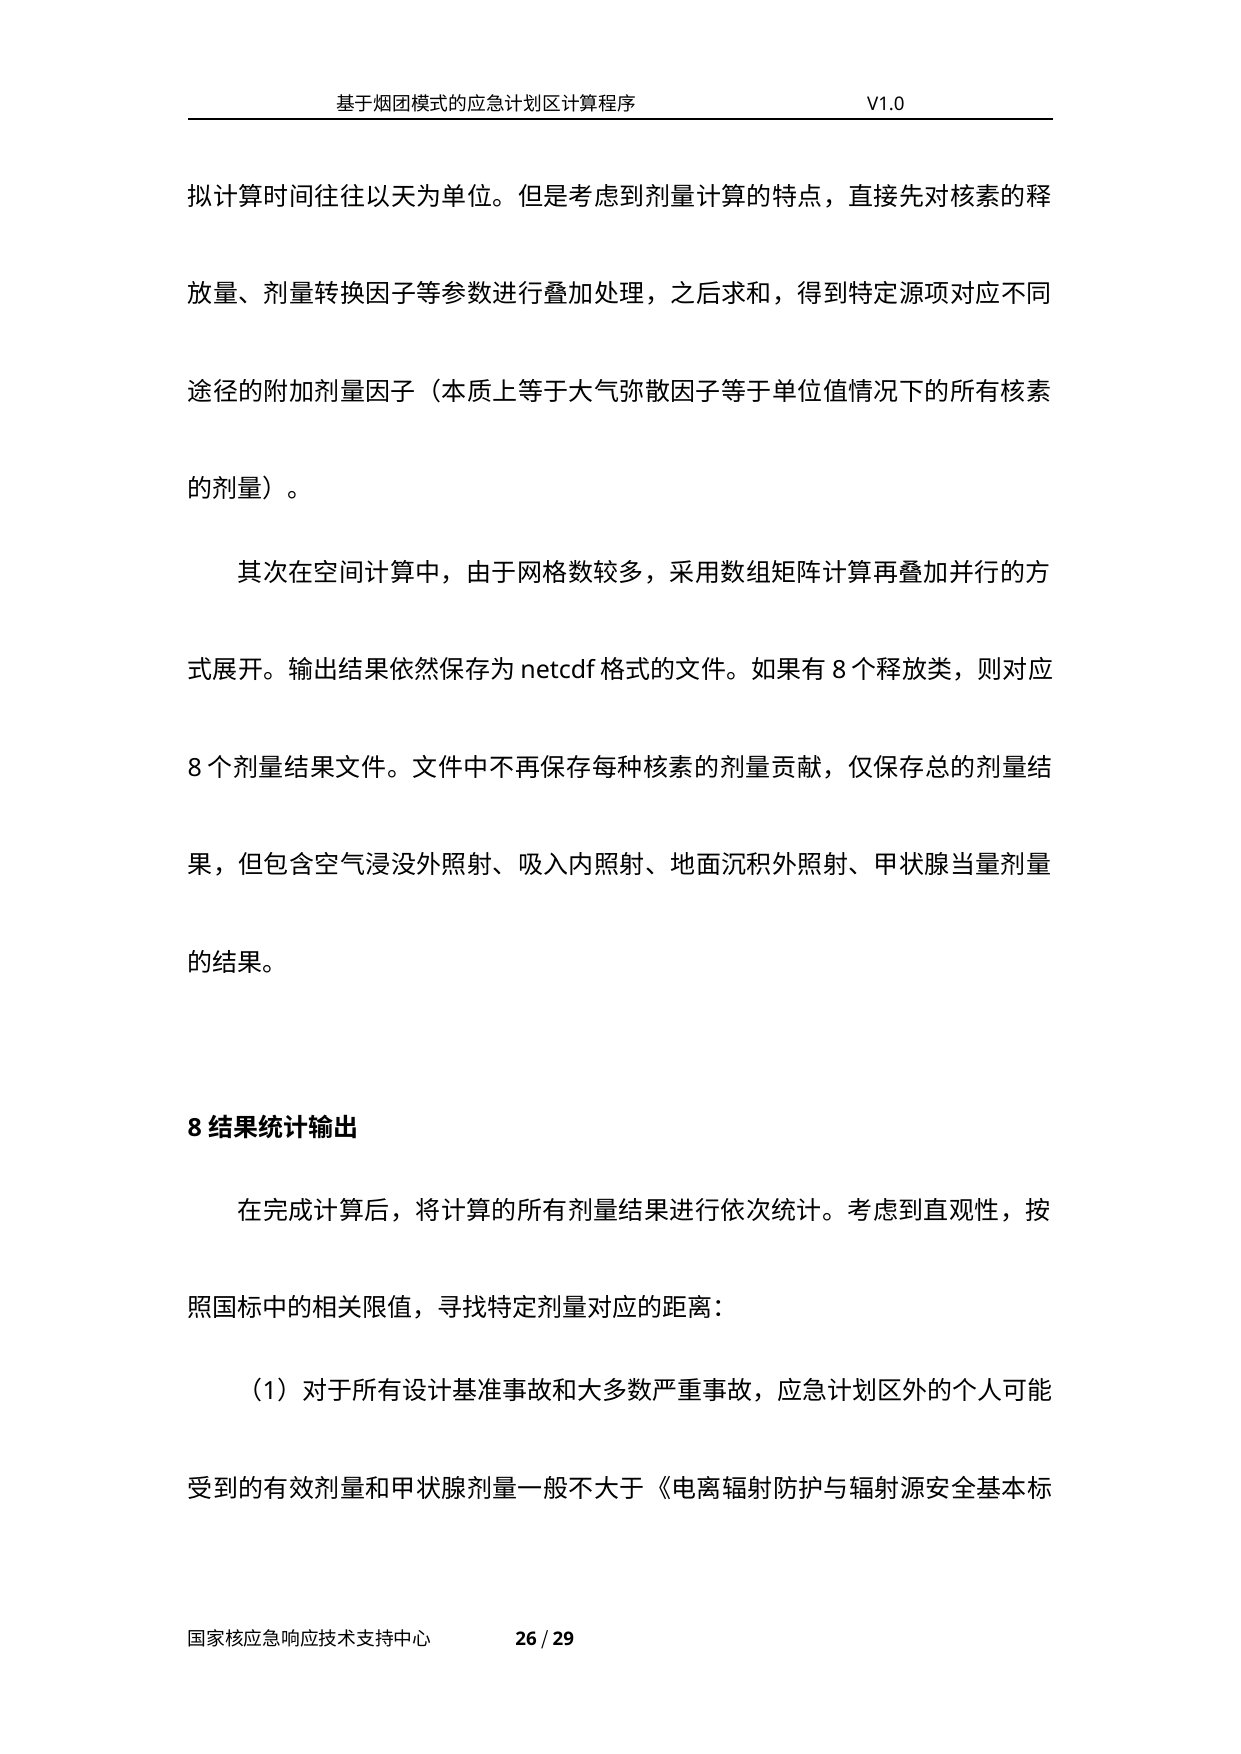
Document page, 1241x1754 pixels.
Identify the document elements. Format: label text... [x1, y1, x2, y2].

text 8 结果统计输出 [187, 1093, 1053, 1158]
text 其次在空间计算中，由于网格数较多，采用数组矩阵计算再叠加并行的方式展开。输出结果依然保存为netcdf格式的文件。如果有8个释放类，则对应8个剂量结果文件。文件中不再保存每种核素的剂量贡献，仅保存总的剂量结果，但包含空气浸没外照射、吸入内照射、地面沉积外照射、甲状腺当量剂量的结果。 [187, 538, 1053, 993]
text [187, 1356, 1053, 1519]
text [187, 162, 1053, 519]
text 在完成计算后，将计算的所有剂量结果进行依次统计。考虑到直观性，按照国标中的相关限值，寻找特定剂量对应的距离： [187, 1176, 1053, 1338]
